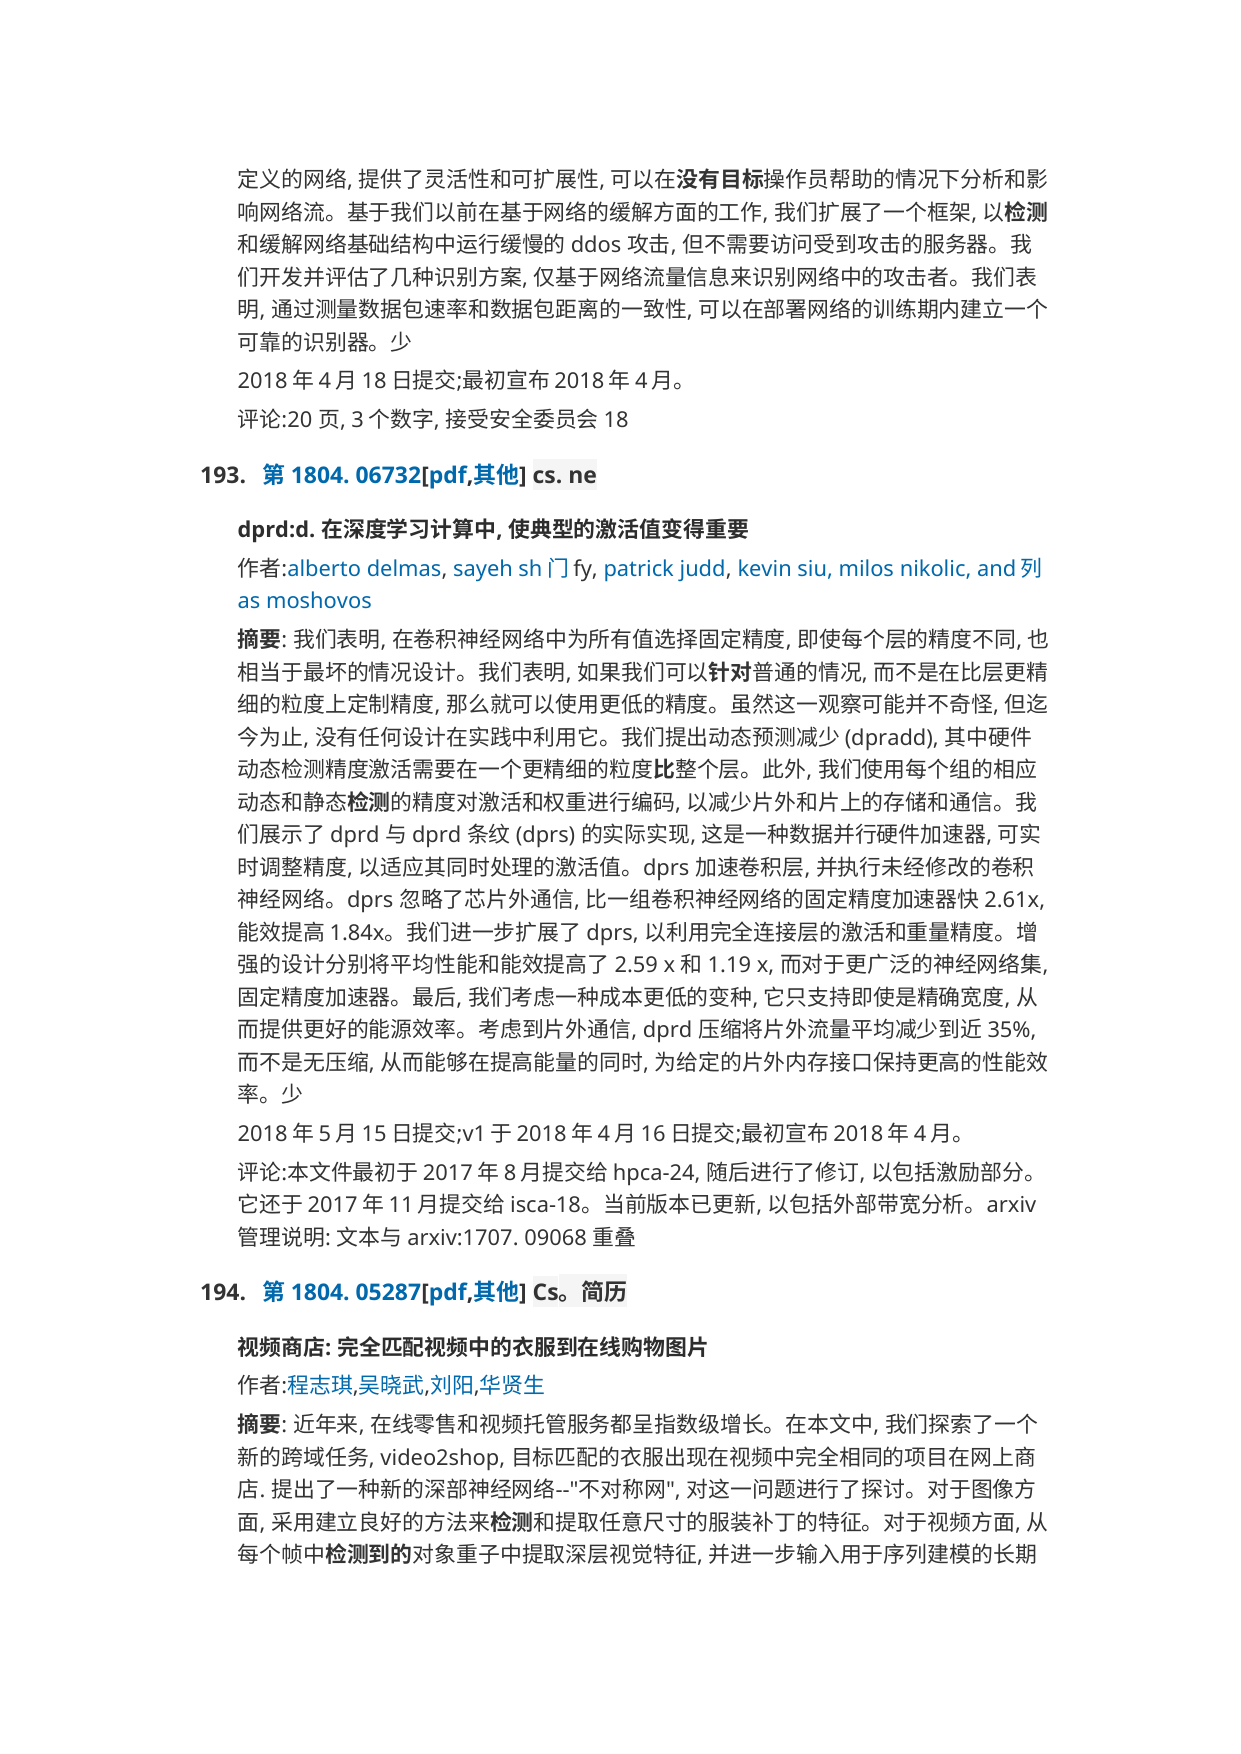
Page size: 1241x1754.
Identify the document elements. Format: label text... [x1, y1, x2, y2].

text 评论:20 页, 3个数字, 接受安全委员会 18 [237, 402, 1053, 434]
text 作者:alberto delmas, sayeh sh门fy, patrick judd, kevin siu, milos nikolic, and列as moshovos [237, 551, 1053, 616]
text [237, 1407, 1053, 1569]
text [237, 162, 1053, 357]
text 2018年4月18日提交;最初宣布2018年4月。 [237, 363, 1053, 396]
text 2018年5月15日提交;v1于2018年4月16日提交;最初宣布2018年4月。 [237, 1116, 1053, 1148]
text 评论:本文件最初于2017年8月提交给 hpca-24, 随后进行了修订, 以包括激励部分。它还于2017年11月提交给 isca-18。当前版本已更新, 以包括外部带宽分析。arxiv 管理说明: 文本与 arxiv:1707. 09068 重叠 [237, 1154, 1053, 1252]
list 第 1804. 06732[pdf,其他] cs. ne [200, 441, 1053, 506]
text dprd:d. 在深度学习计算中, 使典型的激活值变得重要 [237, 512, 1053, 544]
text 视频商店: 完全匹配视频中的衣服到在线购物图片 [237, 1329, 1053, 1362]
list 第 1804. 05287[pdf,其他] Cs。简历 [200, 1258, 1053, 1323]
text 作者:程志琪,吴晓武,刘阳,华贤生 [237, 1368, 1053, 1401]
text 摘要: 我们表明, 在卷积神经网络中为所有值选择固定精度, 即使每个层的精度不同, 也相当于最坏的情况设计。我们表明, 如果我们可以针对普通的情况, 而不是在比层更精细的粒度上定制精度, 那么就可以使用更低的精度。虽然这一观察可能并不奇怪, 但迄今为止, 没有任何设计在实践中利用它。我们提出动态预测减少 (dpradd), 其中硬件动态检测精度激活需要在一个更精细的粒度比整个层。此外, 我们使用每个组的相应动态和静态检测的精度对激活和权重进行编码, 以减少片外和片上的存储和通信。我们展示了 dprd 与 dprd 条纹 (dprs) 的实际实现, 这是一种数据并行硬件加速器, 可实时调整精度, 以适应其同时处理的激活值。dprs 加速卷积层, 并执行未经修改的卷积神经网络。dprs 忽略了芯片外通信, 比一组卷积神经网络的固定精度加速器快 2.61x, 能效提高1.84x。我们进一步扩展了 dprs, 以利用完全连接层的激活和重量精度。增强的设计分别将平均性能和能效提高了 2.59 x 和 1.19 x, 而对于更广泛的神经网络集, 固定精度加速器。最后, 我们考虑一种成本更低的变种, 它只支持即使是精确宽度, 从而提供更好的能源效率。考虑到片外通信, dprd 压缩将片外流量平均减少到近 35%, 而不是无压缩, 从而能够在提高能量的同时, 为给定的片外内存接口保持更高的性能效率。少 [237, 622, 1053, 1109]
